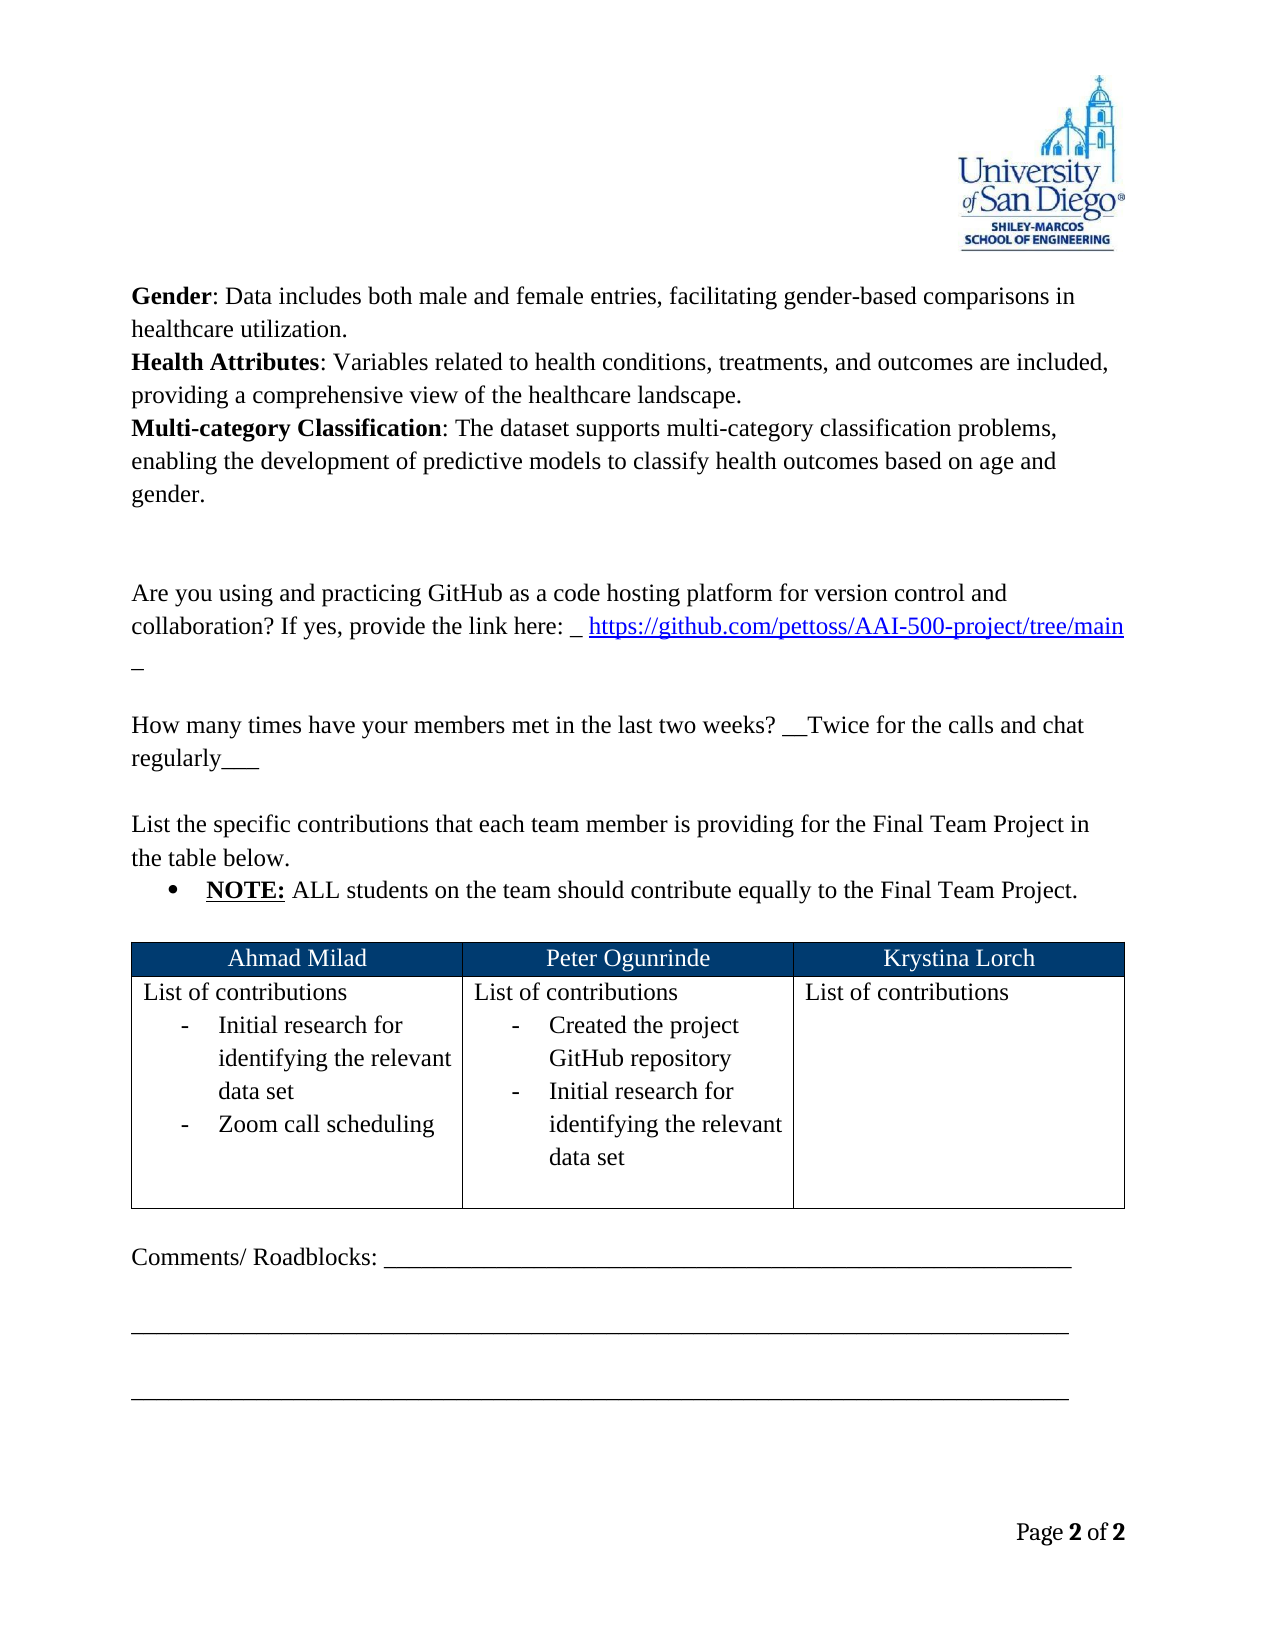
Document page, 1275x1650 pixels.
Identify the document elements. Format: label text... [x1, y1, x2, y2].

text Comments/ Roadblocks: _______________________________________________________ [131, 1242, 1125, 1271]
text Multi-category Classification: The dataset supports multi-category classification problems, enabling the development of predictive models to classify health outcomes based on age and gender. [131, 413, 1125, 508]
text List the specific contributions that each team member is providing for the Final Team Project in the table below. [131, 809, 1125, 871]
text How many times have your members met in the last two weeks? __Twice for the calls and chat regularly___ [131, 711, 1125, 772]
table_header Krystina Lorch [794, 943, 1124, 976]
table_cell List of contributions Created the project GitHub repository Initial research for identifying the relevant data set [463, 977, 793, 1208]
text Gender: Data includes both male and female entries, facilitating gender-based comparisons in healthcare utilization. [131, 281, 1125, 343]
table_cell List of contributions [794, 977, 1124, 1208]
text ___________________________________________________________________________ [131, 1374, 1125, 1403]
text Are you using and practicing GitHub as a code hosting platform for version control and collaboration? If yes, provide the link here: _ https://github.com/pettoss/AAI-500-project/tree/main _ [131, 578, 1125, 673]
picture [957, 75, 1125, 252]
text ___________________________________________________________________________ [131, 1308, 1125, 1337]
table_header Ahmad Milad [132, 943, 462, 976]
table_cell List of contributions Initial research for identifying the relevant data set Zoom call scheduling [132, 977, 462, 1208]
text Health Attributes: Variables related to health conditions, treatments, and outcomes are included, providing a comprehensive view of the healthcare landscape. [131, 347, 1125, 409]
table_header Peter Ogunrinde [463, 943, 793, 976]
list NOTE: ALL students on the team should contribute equally to the Final Team Project. [169, 876, 1125, 904]
